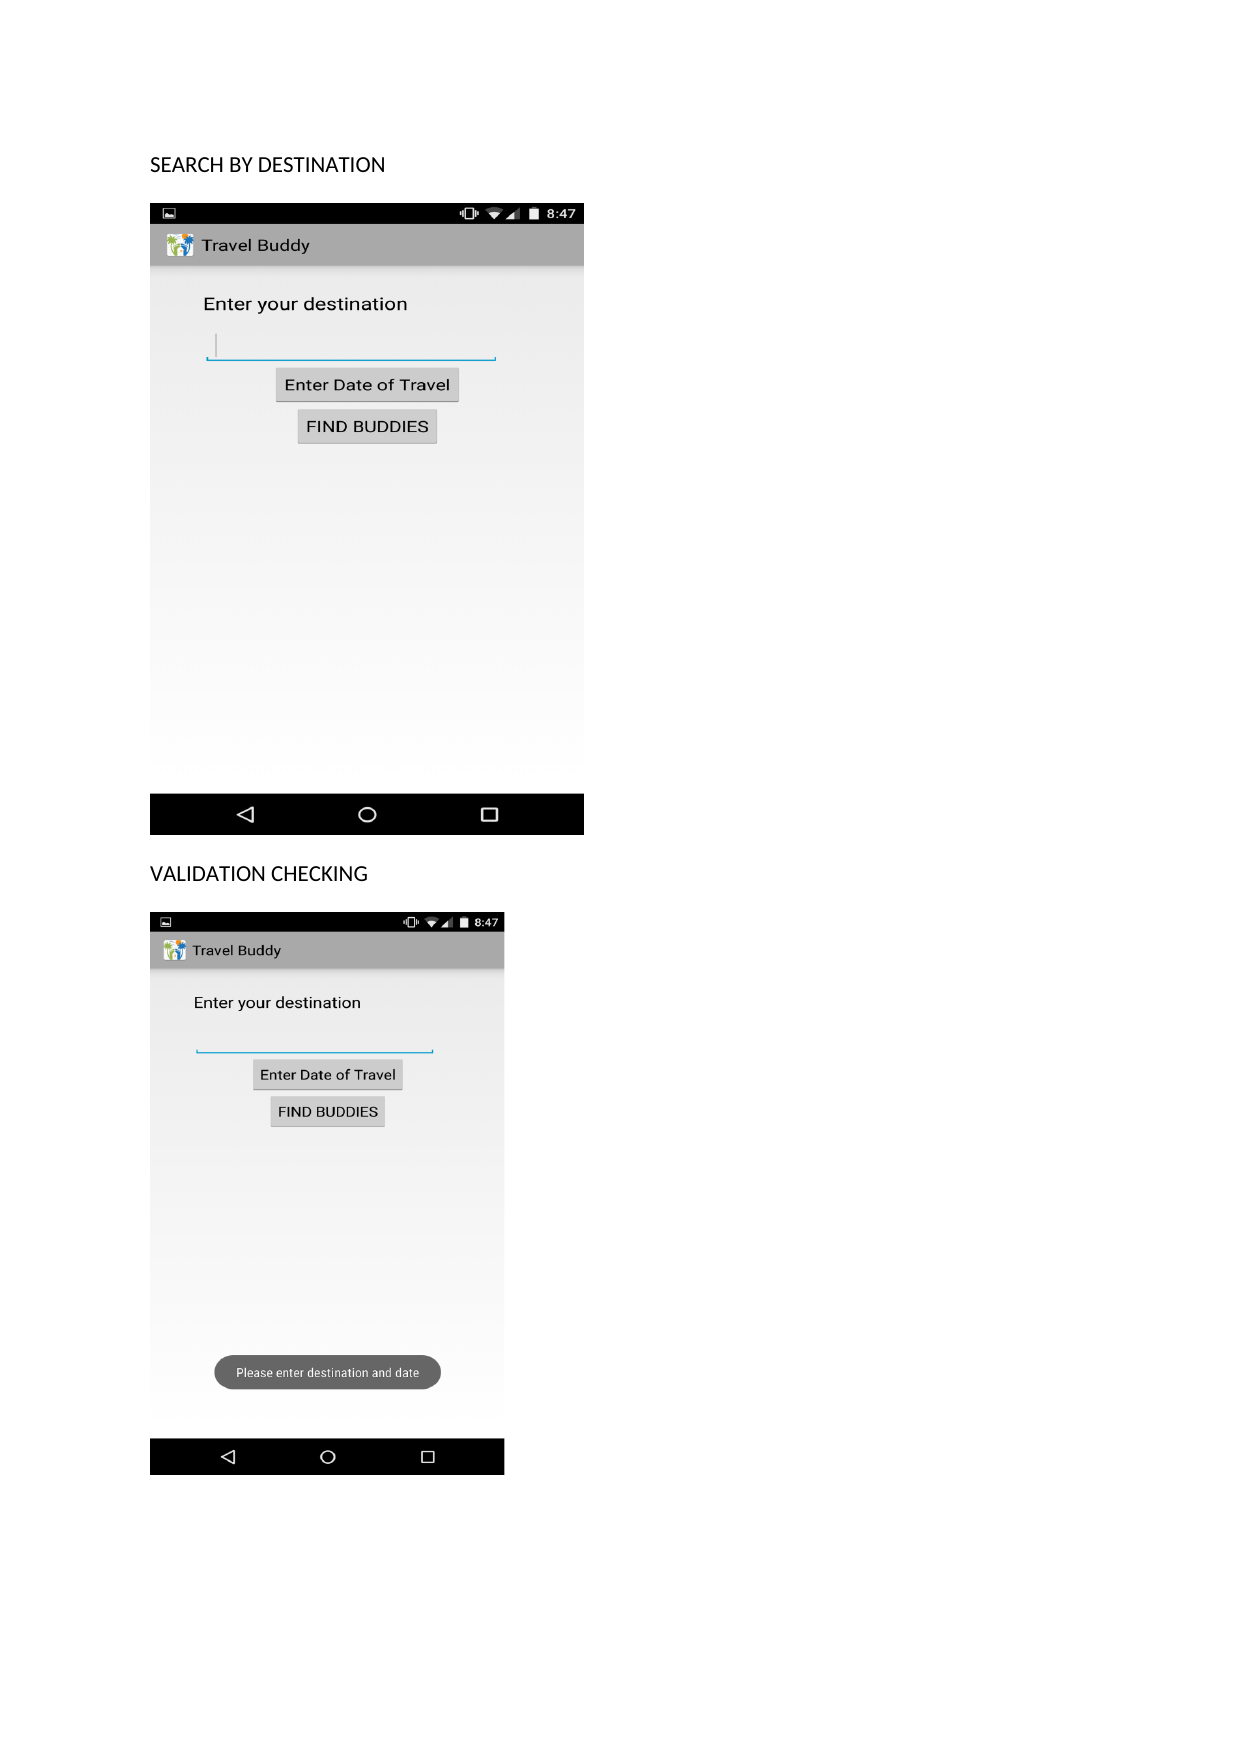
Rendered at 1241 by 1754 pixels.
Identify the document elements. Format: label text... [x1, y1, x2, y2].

picture [150, 203, 584, 835]
text SEARCH BY DESTINATION [150, 150, 1090, 178]
picture [150, 912, 505, 1475]
text VALIDATION CHECKING [150, 859, 1090, 887]
